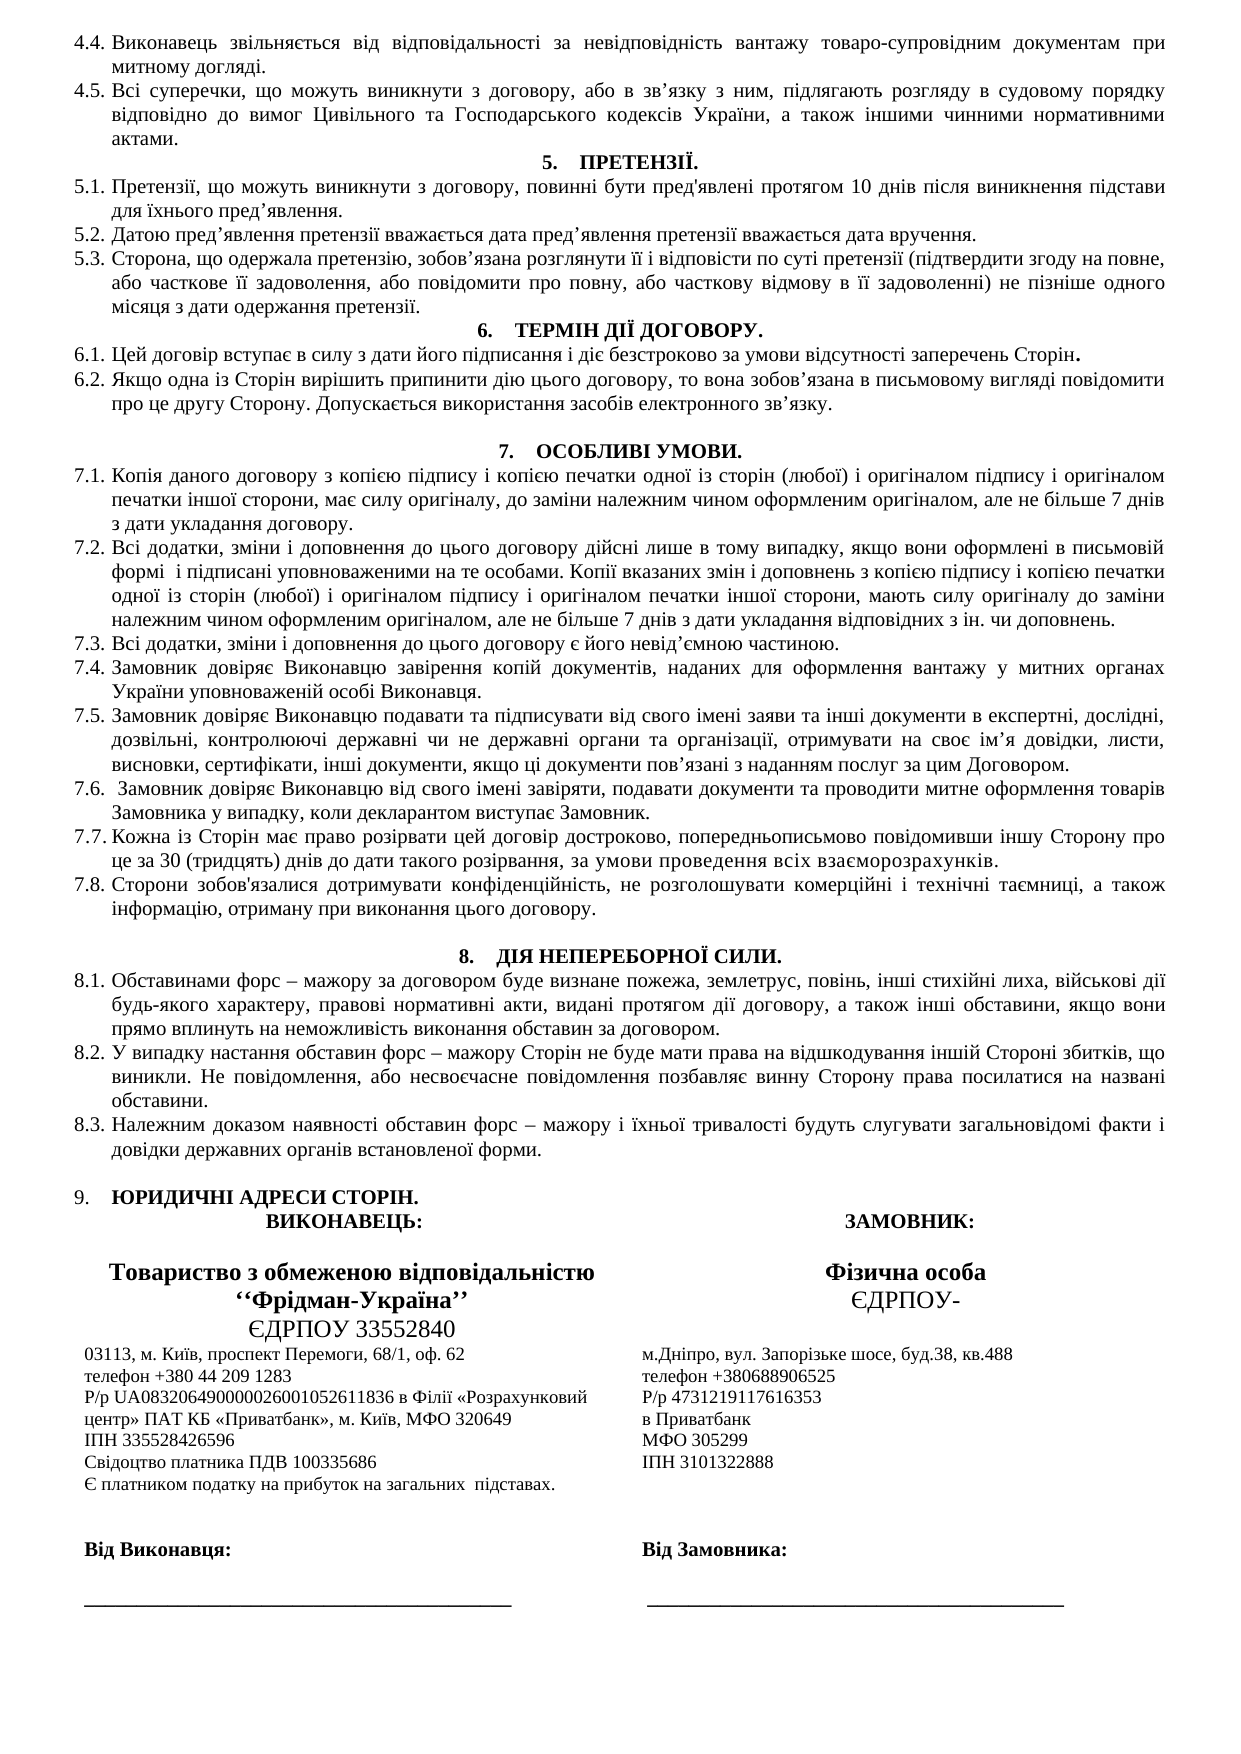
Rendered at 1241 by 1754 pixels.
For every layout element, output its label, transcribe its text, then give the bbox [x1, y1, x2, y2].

list ТЕРМІН ДІЇ ДОГОВОРУ. [74, 318, 1167, 342]
list ОСОБЛИВІ УМОВИ. [74, 439, 1167, 463]
list ДІЯ НЕПЕРЕБОРНОЇ СИЛИ. [74, 944, 1167, 968]
table_cell Від Виконавця: _________________________________________ [73, 1513, 631, 1609]
list У випадку настання обставин форс – мажору Сторін не буде мати права на відшкодування іншій Стороні збитків, що виникли. Не повідомлення, або несвоєчасне повідомлення позбавляє винну Сторону права посилатися на названі обставини. [74, 1040, 1167, 1112]
table_header Фізична особа ЄДРПОУ- [631, 1257, 1180, 1343]
table_cell м.Дніпро, вул. Запорізьке шосе, буд.38, кв.488 телефон +380688906525 Р/р 4731219117616353 в Приватбанк МФО 305299 IПН 3101322888 [631, 1343, 1180, 1513]
list Всі додатки, зміни і доповнення до цього договору дійсні лише в тому випадку, якщо вони оформлені в письмовій формі і підписані уповноваженими на те особами. Копії вказаних змін і доповнень з копією підпису і копією печатки одної із сторін (любої) і оригіналом підпису і оригіналом печатки іншої сторони, мають силу оригіналу до заміни належним чином оформленим оригіналом, але не більше 7 днів з дати укладання відповідних з ін. чи доповнень. [74, 535, 1167, 631]
list Датою пред’явлення претензії вважається дата пред’явлення претензії вважається дата вручення. [74, 222, 1167, 246]
list Всі додатки, зміни і доповнення до цього договору є його невід’ємною частиною. [74, 631, 1167, 655]
list Замовник довіряє Виконавцю подавати та підписувати від свого імені заяви та інші документи в експертні, дослідні, дозвільні, контролюючі державні чи не державні органи та організації, отримувати на своє ім’я довідки, листи, висновки, сертифікати, інші документи, якщо ці документи пов’язані з наданням послуг за цим Договором. [74, 703, 1167, 776]
list Кожна із Сторін має право розірвати цей договір достроково, попередньописьмово повідомивши іншу Сторону про це за 30 (тридцять) днів до дати такого розірвання, за умови проведення всіх взаєморозрахунків. [74, 824, 1167, 872]
list Обставинами форс – мажору за договором буде визнане пожежа, землетрус, повінь, інші стихійні лиха, військові дії будь-якого характеру, правові нормативні акти, видані протягом дії договору, а також інші обставини, якщо вони прямо вплинуть на неможливість виконання обставин за договором. [74, 968, 1167, 1040]
list ЮРИДИЧНІ АДРЕСИ СТОРІН. [74, 1184, 1167, 1209]
list Сторони зобов'язалися дотримувати конфіденційність, не розголошувати комерційні і технічні таємниці, а також інформацію, отриману при виконання цього договору. [74, 872, 1167, 920]
table_cell Від Замовника: ________________________________________ [631, 1513, 1180, 1609]
list Якщо одна із Сторін вирішить припинити дію цього договору, то вона зобов’язана в письмовому вигляді повідомити про це другу Сторону. Допускається використання засобів електронного зв’язку. [74, 366, 1167, 414]
list Копія даного договору з копією підпису і копією печатки одної із сторін (любої) і оригіналом підпису і оригіналом печатки іншої сторони, має силу оригіналу, до заміни належним чином оформленим оригіналом, але не більше 7 днів з дати укладання договору. [74, 463, 1167, 535]
table_cell 03113, м. Київ, проспект Перемоги, 68/1, оф. 62 телефон +380 44 209 1283 Р/р UA083206490000026001052611836 в Філії «Розрахунковий центр» ПАТ КБ «Приватбанк», м. Київ, МФО 320649 ІПН 335528426596 Свідоцтво платника ПДВ 100335686 Є платником податку на прибуток на загальних підставах. [73, 1343, 631, 1513]
list Всі суперечки, що можуть виникнути з договору, або в зв’язку з ним, підлягають розгляду в судовому порядку відповідно до вимог Цивільного та Господарського кодексів України, а також іншими чинними нормативними актами. [74, 78, 1167, 150]
list Належним доказом наявності обставин форс – мажору і їхньої тривалості будуть слугувати загальновідомі факти і довідки державних органів встановленої форми. [74, 1112, 1167, 1161]
list ПРЕТЕНЗІЇ. [74, 150, 1167, 174]
text ВИКОНАВЕЦЬ: ЗАМОВНИК: [74, 1209, 1167, 1233]
list Виконавець звільняється від відповідальності за невідповідність вантажу товаро-супровідним документам при митному догляді. [74, 29, 1167, 78]
list Цей договір вступає в силу з дати його підписання і діє безстроково за умови відсутності заперечень Сторін. [74, 342, 1167, 366]
list Замовник довіряє Виконавцю завірення копій документів, наданих для оформлення вантажу у митних органах України уповноваженій особі Виконавця. [74, 655, 1167, 703]
table_header Товариство з обмеженою відповідальністю ‘‘Фрідман-Україна’’ ЄДРПОУ 33552840 [73, 1257, 631, 1343]
list Сторона, що одержала претензію, зобов’язана розглянути її і відповісти по суті претензії (підтвердити згоду на повне, або часткове її задоволення, або повідомити про повну, або часткову відмову в її задоволенні) не пізніше одного місяця з дати одержання претензії. [74, 246, 1167, 318]
list Замовник довіряє Виконавцю від свого імені завіряти, подавати документи та проводити митне оформлення товарів Замовника у випадку, коли декларантом виступає Замовник. [74, 776, 1167, 824]
list Претензії, що можуть виникнути з договору, повинні бути пред'явлені протягом 10 днів після виникнення підстави для їхнього пред’явлення. [74, 174, 1167, 222]
